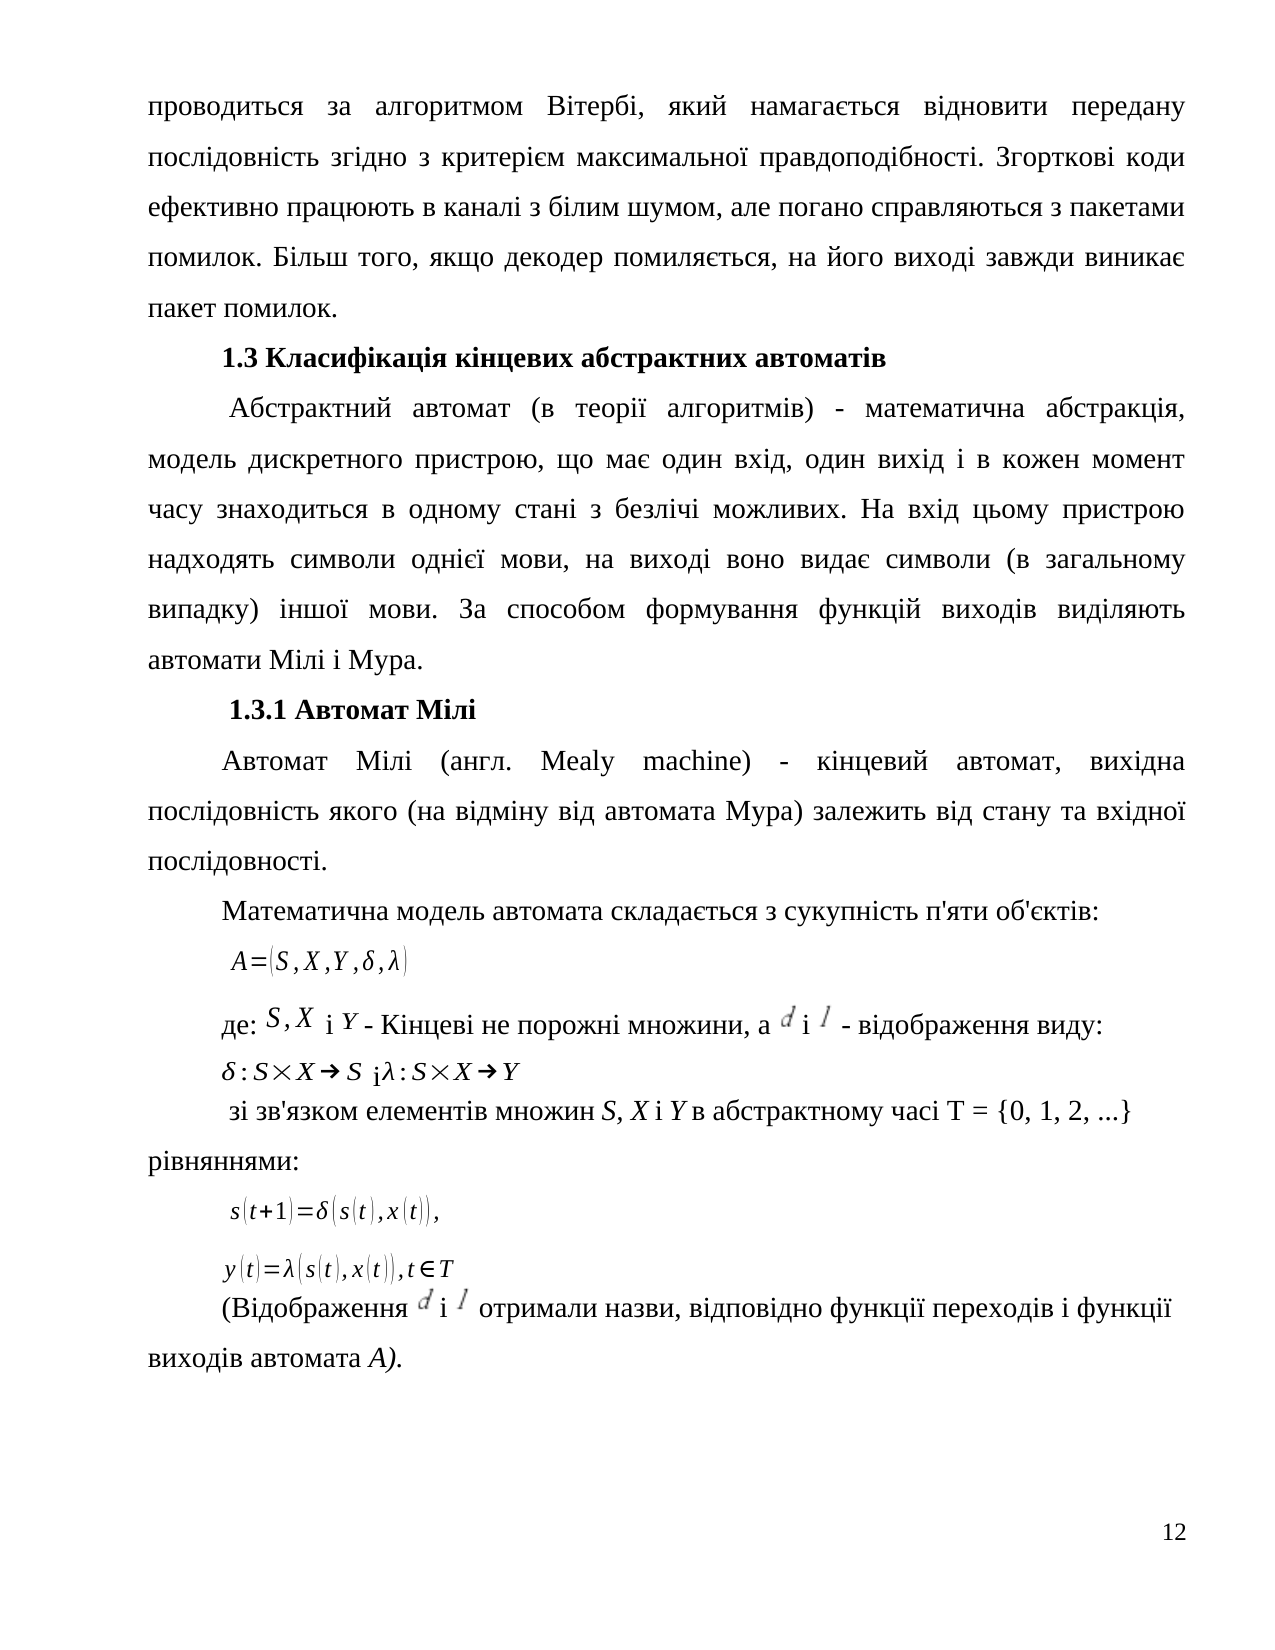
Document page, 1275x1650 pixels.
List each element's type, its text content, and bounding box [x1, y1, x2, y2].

text зі зв'язком елементів множин S, X і Y в абстрактному часі T = {0, 1, 2, ...} рівняннями: [148, 1093, 1186, 1177]
text 1.3.1 Автомат Мілі [148, 692, 1186, 726]
picture [777, 1003, 802, 1035]
picture [414, 1286, 440, 1317]
text і [148, 1058, 1186, 1093]
text (Відображення і отримали назви, відповідно функції переходів і функції виходів автомата A). [148, 1286, 1186, 1374]
text Автомат Мілі (англ. Mealy machine) - кінцевий автомат, вихідна послідовність якого (на відміну від автомата Мура) залежить від стану та вхідної послідовності. [148, 743, 1186, 877]
picture [816, 1003, 841, 1035]
text 1.3 Класифікація кінцевих абстрактних автоматів [148, 340, 1186, 374]
picture [453, 1286, 479, 1317]
text Абстрактний автомат (в теорії алгоритмів) - математична абстракція, модель дискретного пристрою, що має один вхід, один вихід і в кожен момент часу знаходиться в одному стані з безлічі можливих. На вхід цьому пристрою надходять символи однієї мови, на виході воно видає символи (в загальному випадку) іншої мови. За способом формування функцій виходів виділяють автомати Мілі і Мура. [148, 390, 1186, 676]
text Математична модель автомата складається з сукупність п'яти об'єктів: [148, 893, 1186, 927]
text де: і - Кінцеві не порожні множини, а і - відображення виду: [148, 1002, 1186, 1041]
